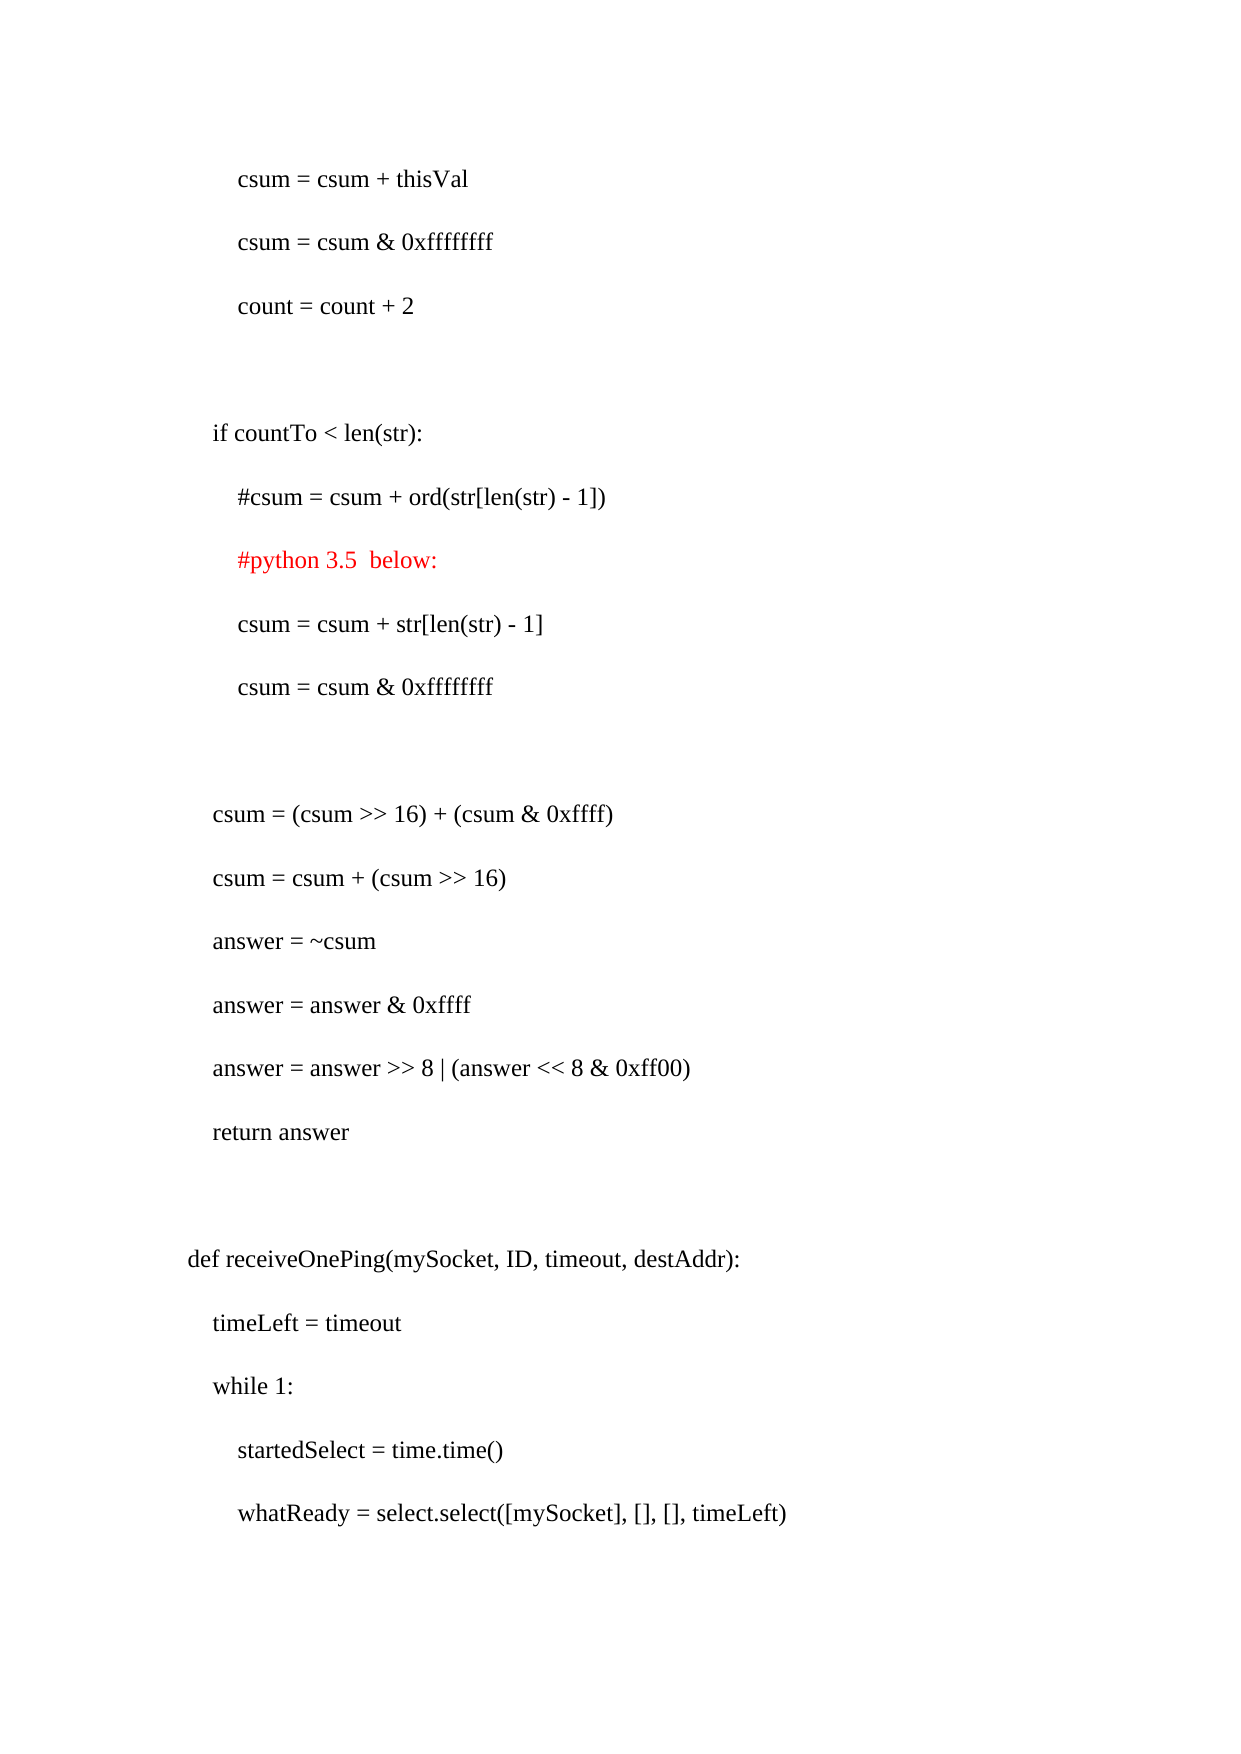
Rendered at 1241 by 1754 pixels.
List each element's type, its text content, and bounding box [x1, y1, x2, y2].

text csum = csum + (csum >> 16) [187, 861, 1053, 893]
text def receiveOnePing(mySocket, ID, timeout, destAddr): [187, 1242, 1053, 1275]
text if countTo < len(str): [187, 416, 1053, 449]
text #python 3.5 below: [187, 543, 1053, 576]
text count = count + 2 [187, 289, 1053, 322]
text csum = csum & 0xffffffff [187, 670, 1053, 703]
text csum = (csum >> 16) + (csum & 0xffff) [187, 797, 1053, 830]
text csum = csum & 0xffffffff [187, 226, 1053, 258]
text startedSelect = time.time() [187, 1433, 1053, 1465]
text csum = csum + thisVal [187, 162, 1053, 194]
text return answer [187, 1115, 1053, 1148]
text timeLeft = timeout [187, 1306, 1053, 1338]
text answer = ~csum [187, 924, 1053, 957]
text whatReady = select.select([mySocket], [], [], timeLeft) [187, 1496, 1053, 1529]
text answer = answer & 0xffff [187, 988, 1053, 1021]
text #csum = csum + ord(str[len(str) - 1]) [187, 480, 1053, 512]
text while 1: [187, 1369, 1053, 1402]
text csum = csum + str[len(str) - 1] [187, 607, 1053, 639]
text answer = answer >> 8 | (answer << 8 & 0xff00) [187, 1052, 1053, 1084]
